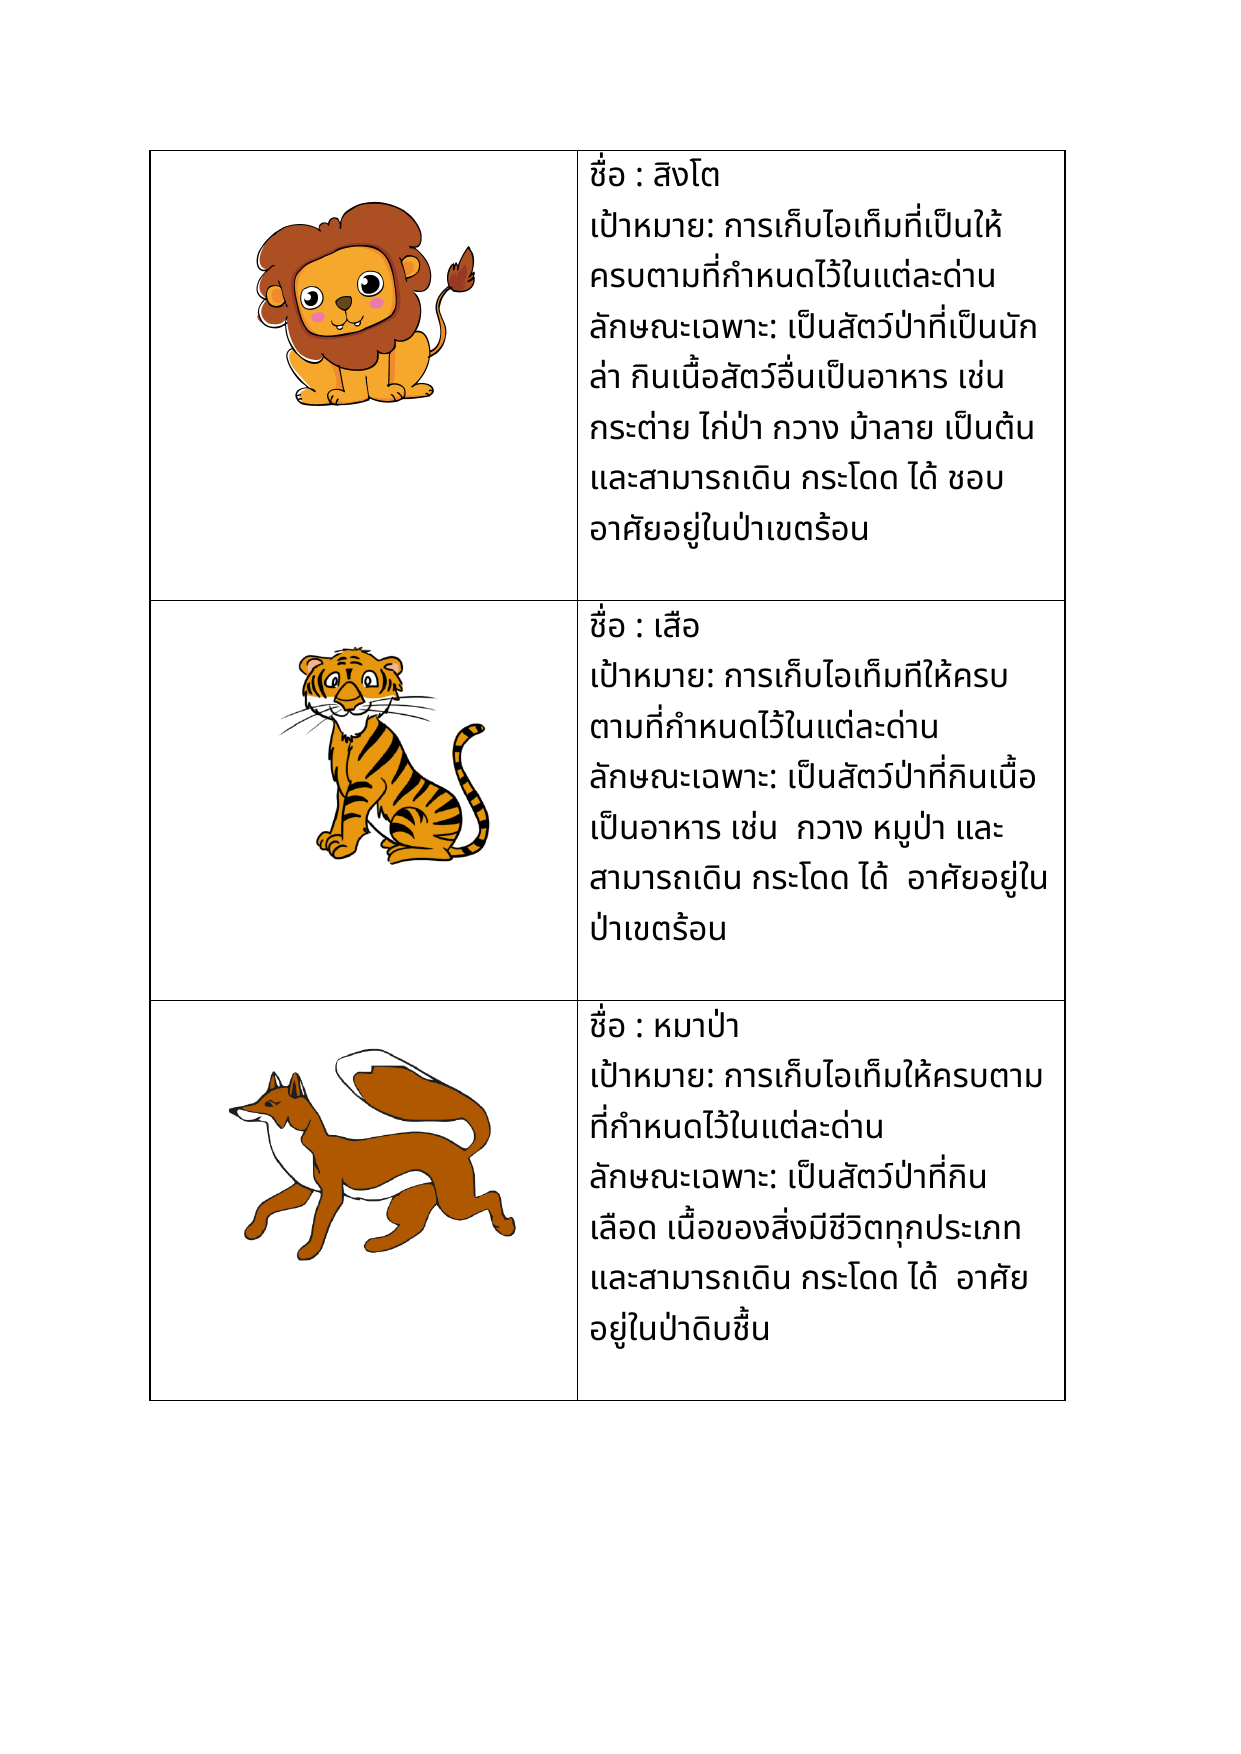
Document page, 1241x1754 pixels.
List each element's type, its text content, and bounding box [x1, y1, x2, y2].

table_cell [151, 1001, 577, 1400]
table_cell [151, 151, 577, 600]
table_cell [151, 601, 577, 1000]
table_cell ชื่อ : หมาป่า เป้าหมาย: การเก็บไอเท็มให้ครบตามที่กำหนดไว้ในแต่ละด่าน ลักษณะเฉพาะ: เป็นสัตว์ป่าที่กินเลือด เนื้อของสิ่งมีชีวิตทุกประเภทและสามารถเดิน กระโดด ได้ อาศัยอยู่ในป่าดิบชื้น [578, 1001, 1064, 1400]
table_cell ชื่อ : เสือ เป้าหมาย: การเก็บไอเท็มทีให้ครบตามที่กำหนดไว้ในแต่ละด่าน ลักษณะเฉพาะ: เป็นสัตว์ป่าที่กินเนื้อเป็นอาหาร เช่น กวาง หมูป่า และสามารถเดิน กระโดด ได้ อาศัยอยู่ในป่าเขตร้อน [578, 601, 1064, 1000]
